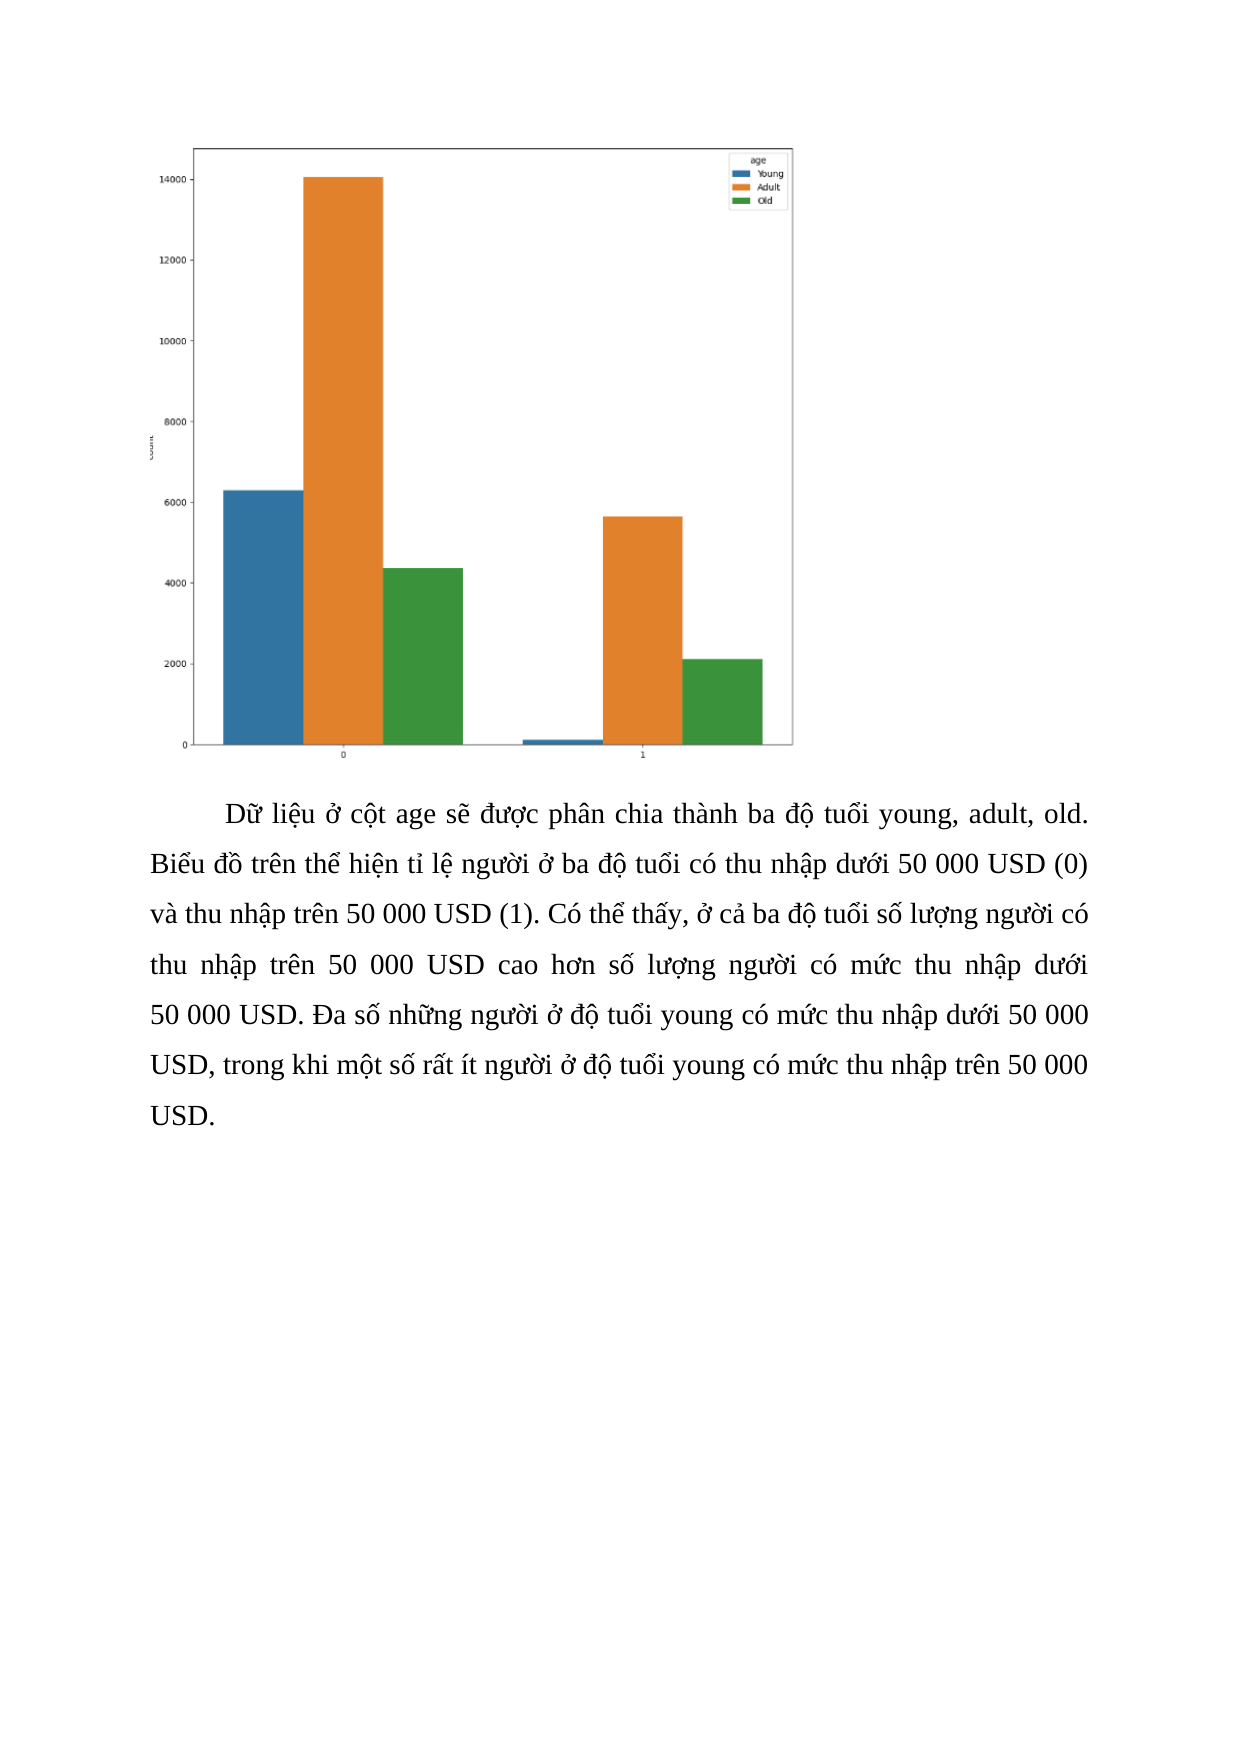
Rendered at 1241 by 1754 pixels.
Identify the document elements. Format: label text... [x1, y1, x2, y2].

picture [150, 142, 813, 763]
text Dữ liệu ở cột age sẽ được phân chia thành ba độ tuổi young, adult, old. Biểu đồ trên thể hiện tỉ lệ người ở ba độ tuổi có thu nhập dưới 50 000 USD (0) và thu nhập trên 50 000 USD (1). Có thể thấy, ở cả ba độ tuổi số lượng người có thu nhập trên 50 000 USD cao hơn số lượng người có mức thu nhập dưới 50 000 USD. Đa số những người ở độ tuổi young có mức thu nhập dưới 50 000 USD, trong khi một số rất ít người ở độ tuổi young có mức thu nhập trên 50 000 USD. [150, 796, 1090, 1131]
